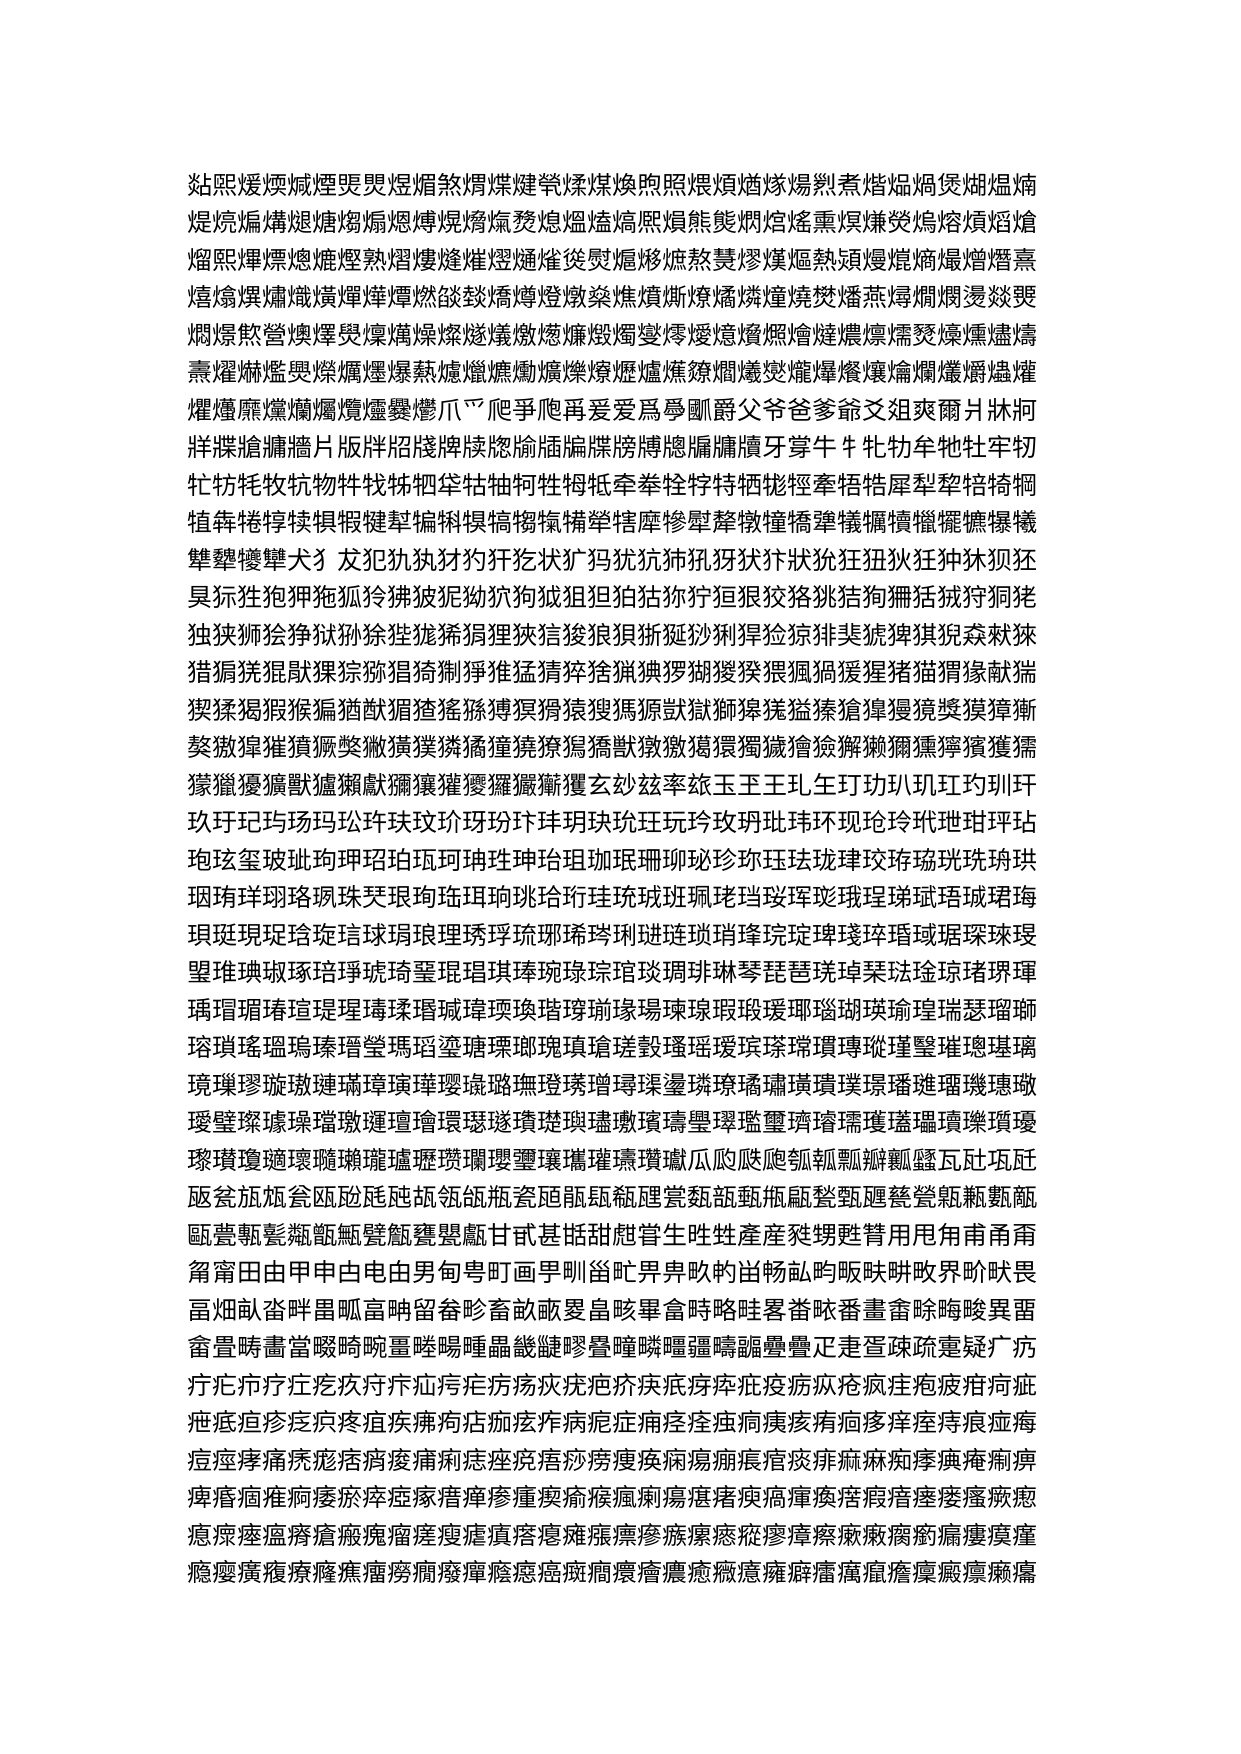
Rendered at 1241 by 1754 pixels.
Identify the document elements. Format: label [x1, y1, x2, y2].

text [187, 164, 1053, 1589]
